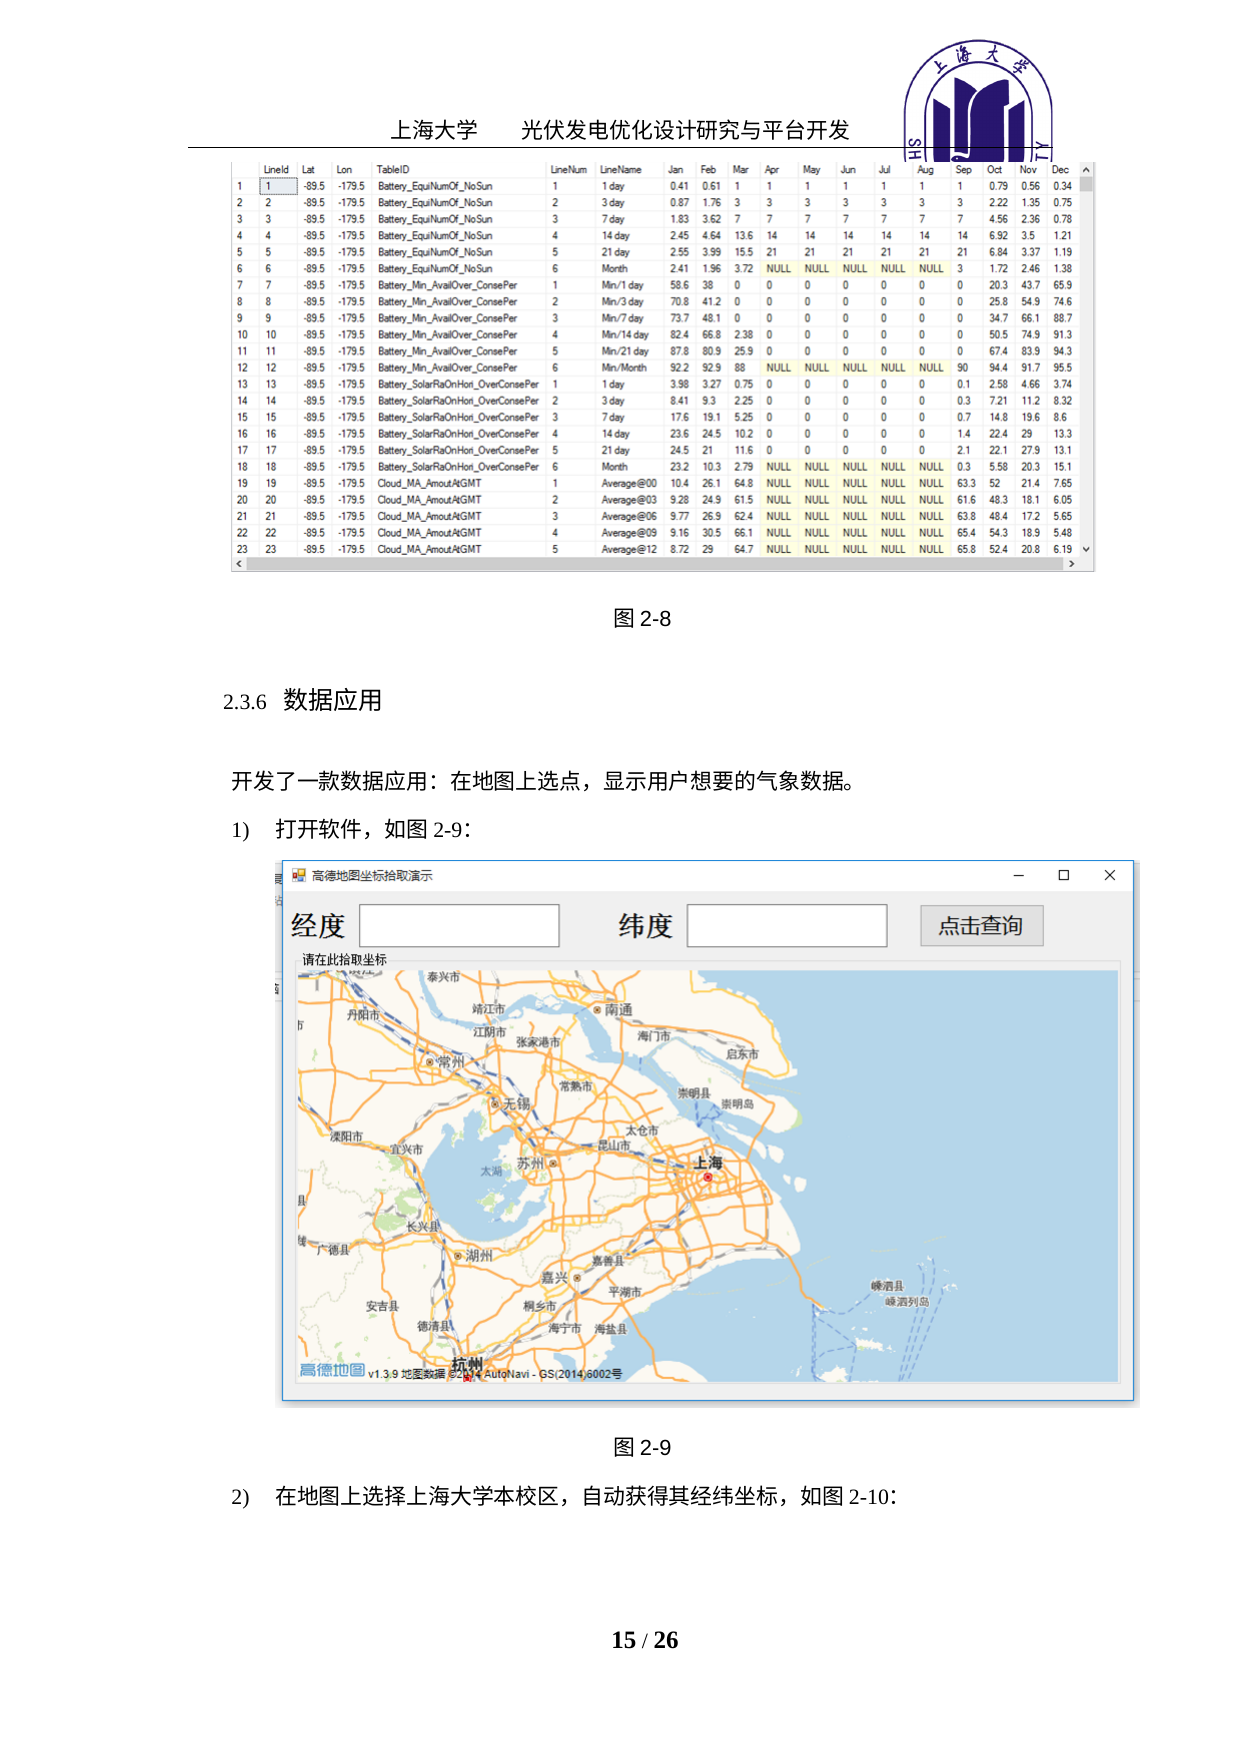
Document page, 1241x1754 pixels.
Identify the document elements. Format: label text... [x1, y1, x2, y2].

list 在地图上选择上海大学本校区，自动获得其经纬坐标，如图 2-10： [231, 1479, 1053, 1511]
text 图 2-8 [187, 601, 1053, 633]
list 打开软件，如图 2-9： [231, 812, 1053, 844]
picture [275, 860, 1140, 1408]
picture [231, 148, 1097, 572]
picture [902, 38, 1053, 147]
text 开发了一款数据应用：在地图上选点，显示用户想要的气象数据。 [187, 763, 1053, 796]
text 图 2-9 [187, 1429, 1053, 1462]
subtitle 数据应用 [187, 666, 1053, 731]
